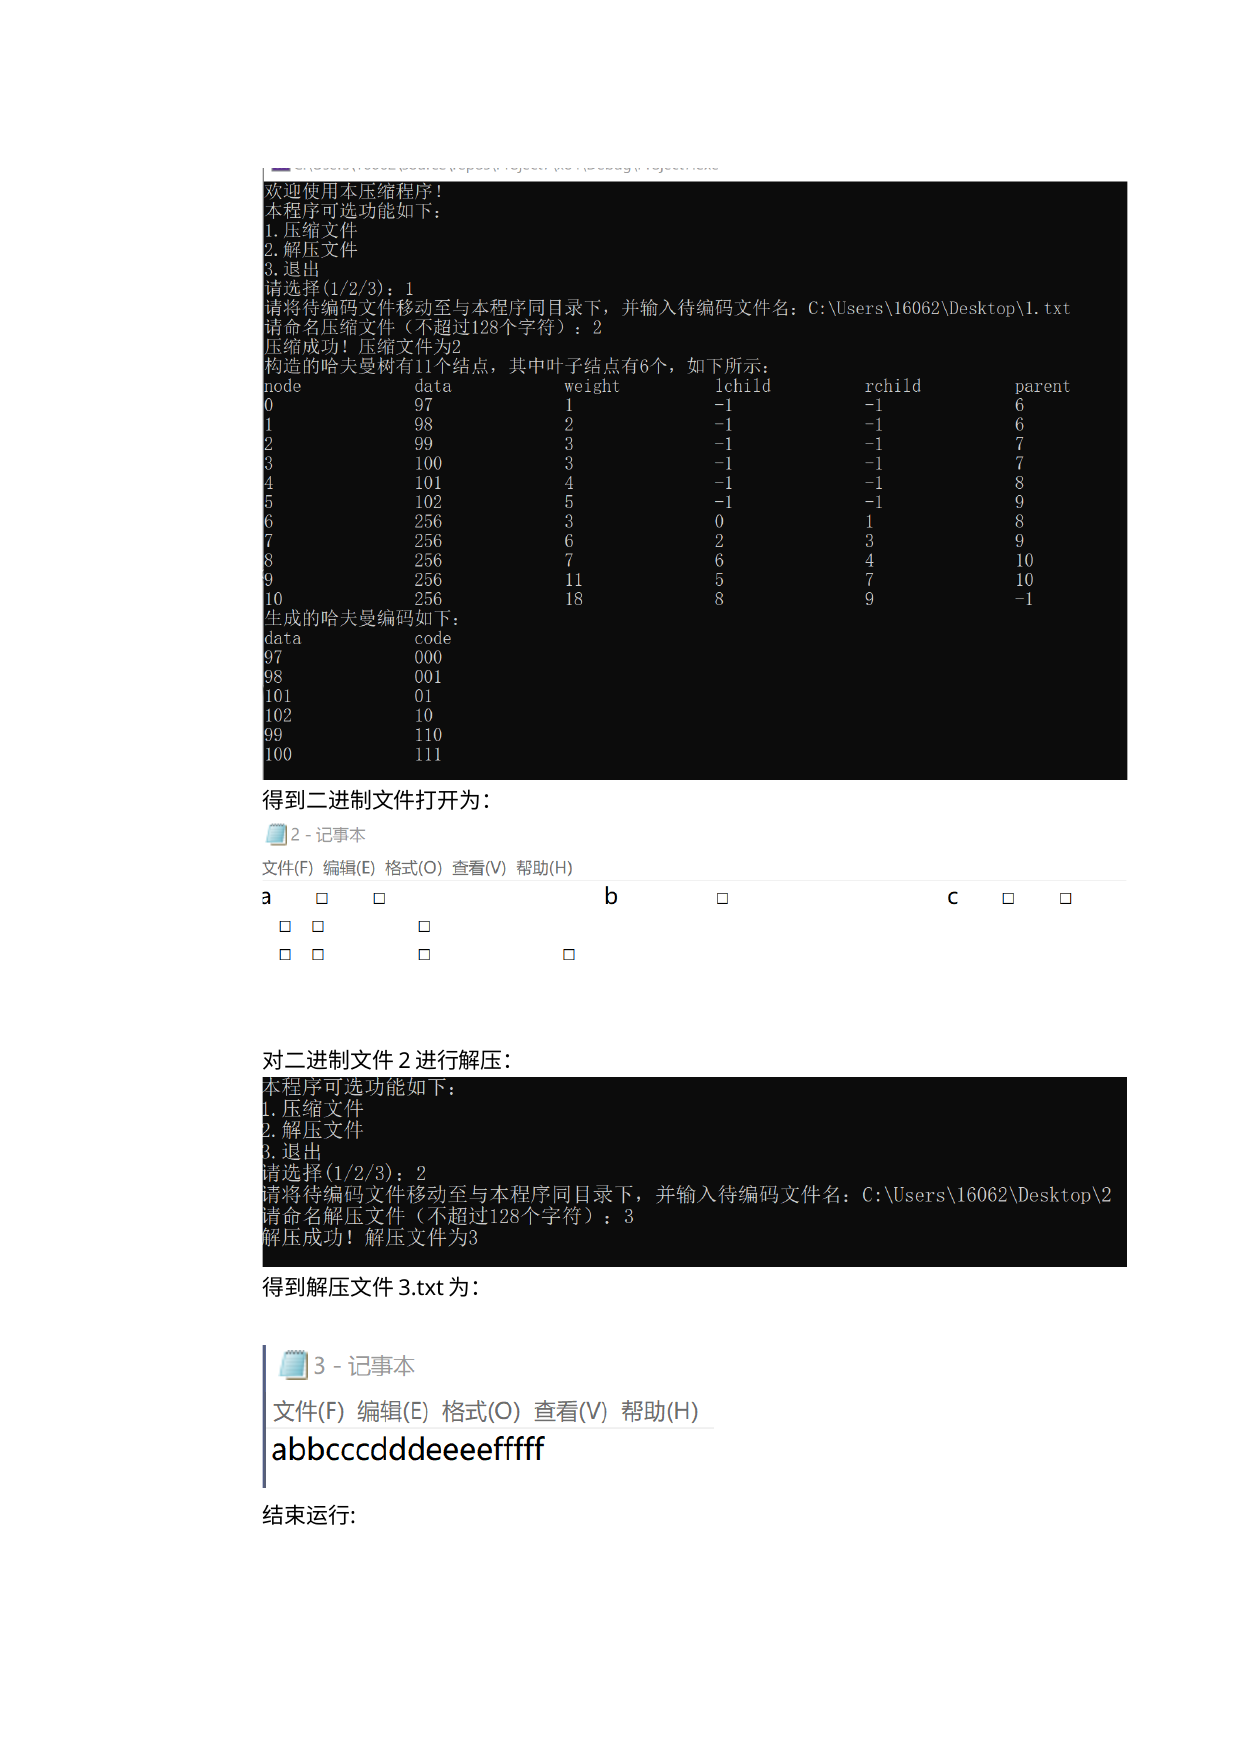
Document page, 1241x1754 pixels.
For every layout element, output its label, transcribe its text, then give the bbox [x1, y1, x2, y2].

list 得到二进制文件打开为： [262, 782, 1053, 815]
picture [262, 168, 1128, 780]
picture [262, 822, 1127, 1036]
picture [262, 1077, 1127, 1267]
list 对二进制文件2进行解压： [262, 1042, 1053, 1075]
list 得到解压文件3.txt为： [262, 1270, 1053, 1302]
picture [262, 1345, 714, 1488]
list 结束运行: [262, 1497, 1053, 1530]
